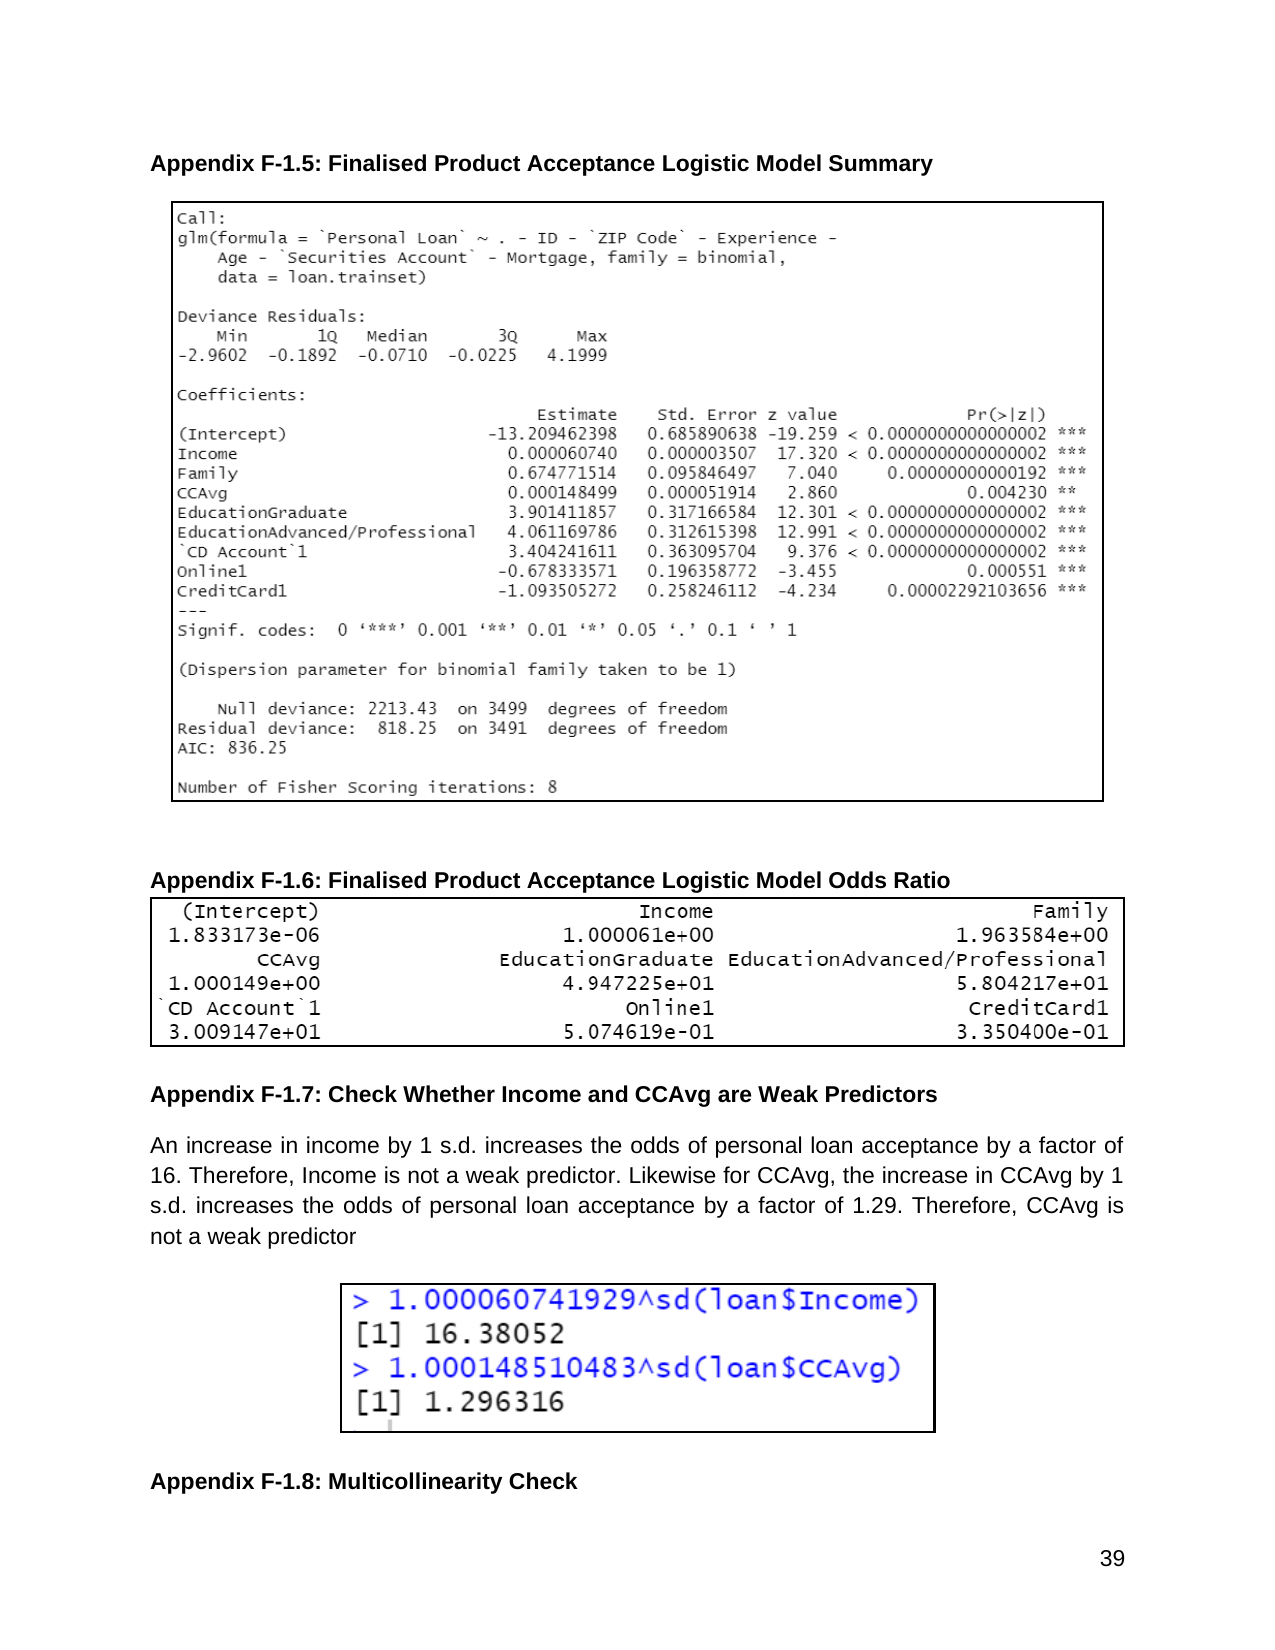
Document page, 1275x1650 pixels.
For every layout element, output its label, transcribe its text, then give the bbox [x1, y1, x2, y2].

picture [173, 203, 1102, 800]
picture [342, 1285, 933, 1431]
text An increase in income by 1 s.d. increases the odds of personal loan acceptance by a factor of 16. Therefore, Income is not a weak predictor. Likewise for CCAvg, the increase in CCAvg by 1 s.d. increases the odds of personal loan acceptance by a factor of 1.29. Therefore, CCAvg is not a weak predictor [150, 1132, 1125, 1249]
text Appendix F-1.6: Finalised Product Acceptance Logistic Model Odds Ratio [150, 867, 1125, 893]
text Appendix F-1.7: Check Whether Income and CCAvg are Weak Predictors [150, 1081, 1125, 1107]
text Appendix F-1.5: Finalised Product Acceptance Logistic Model Summary [150, 150, 1125, 176]
picture [152, 899, 1123, 1045]
text Appendix F-1.8: Multicollinearity Check [150, 1468, 1125, 1494]
